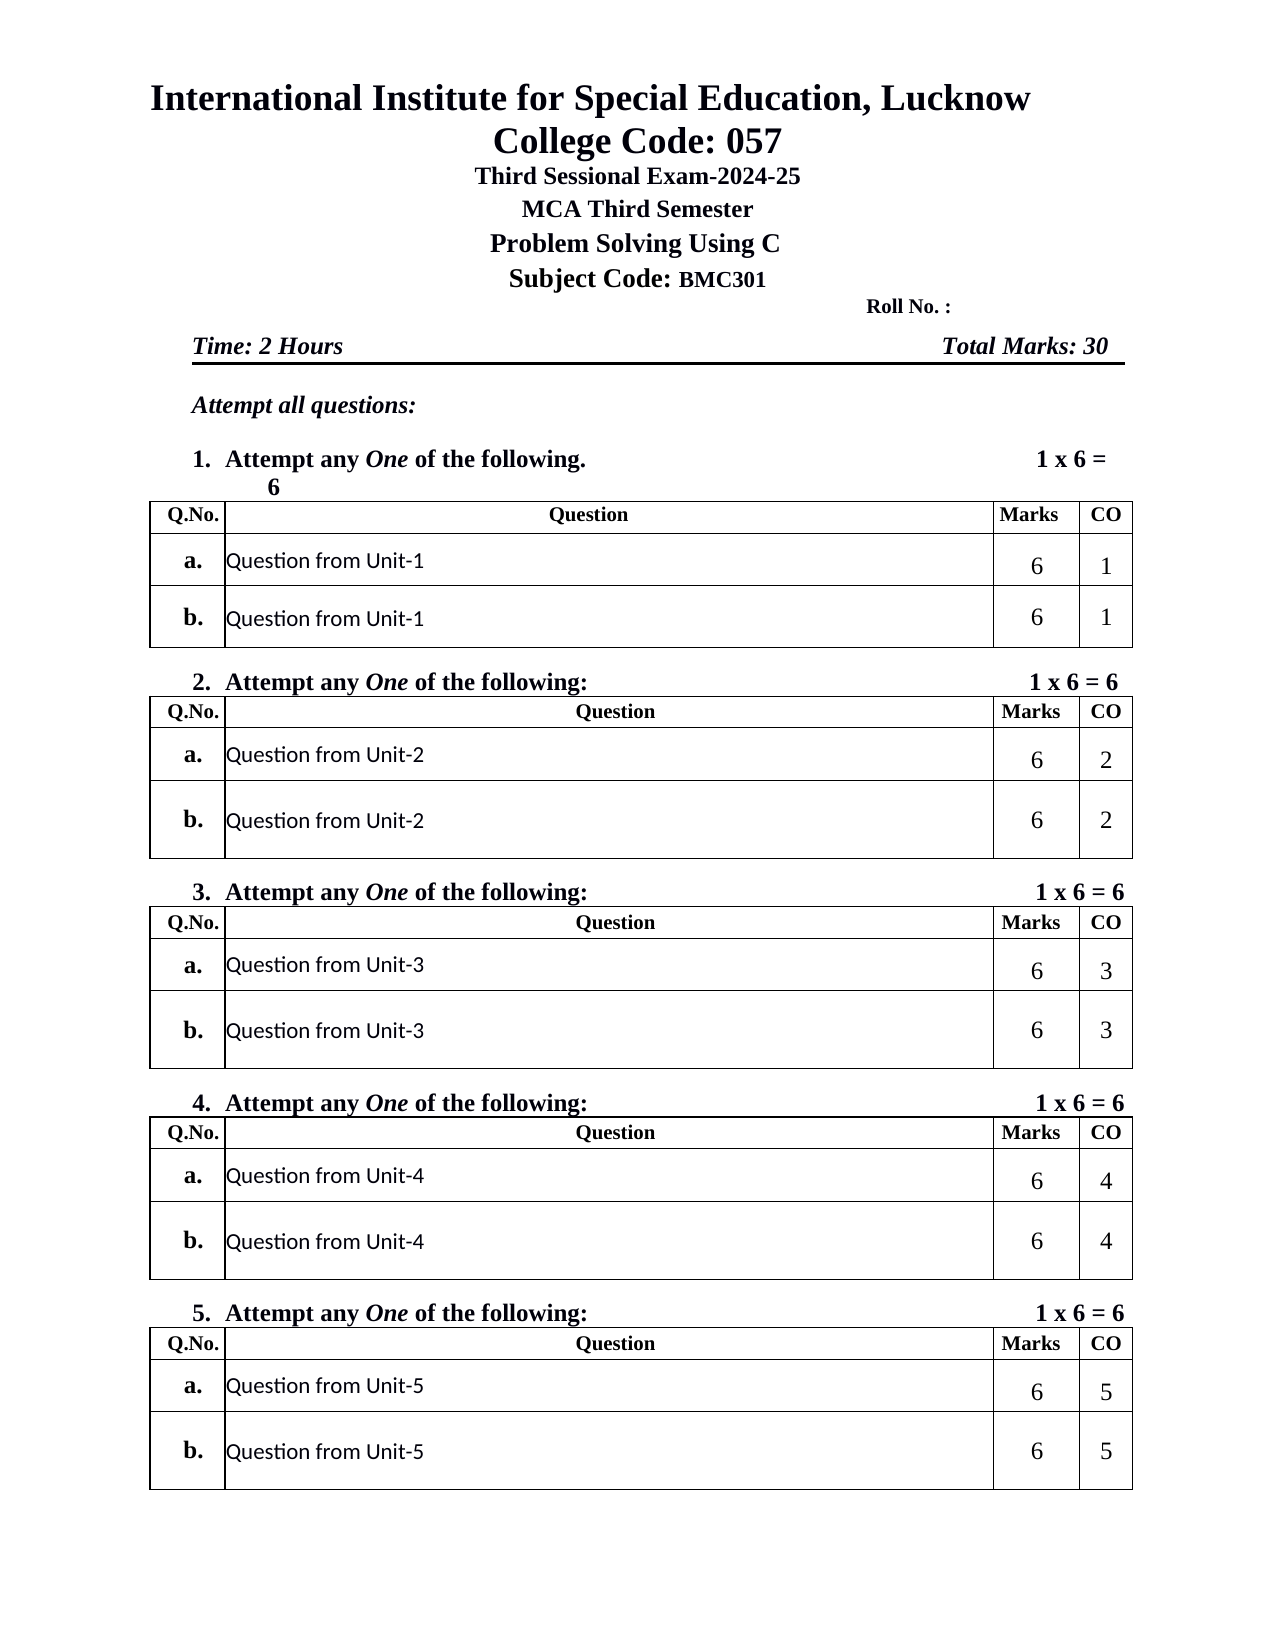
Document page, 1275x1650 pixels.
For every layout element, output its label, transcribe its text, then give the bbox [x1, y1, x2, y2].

table_header Q.No. [151, 502, 224, 533]
table_cell 3 [1080, 991, 1132, 1068]
text Time: 2 Hours Total Marks: 30 [192, 331, 1125, 362]
table_header Q.No. [151, 697, 224, 727]
table_cell a. [151, 939, 224, 990]
table_cell 2 [1080, 728, 1132, 780]
table_header Marks [994, 907, 1079, 938]
table_header Question [226, 907, 993, 938]
table_header Marks [994, 697, 1079, 727]
table_cell 6 [994, 1360, 1079, 1411]
table_cell b. [151, 991, 224, 1068]
table_cell Question from Unit-5 [226, 1360, 993, 1411]
table_cell 6 [994, 781, 1079, 858]
table_cell 6 [994, 1412, 1079, 1489]
table_cell a. [151, 1360, 224, 1411]
table_cell 6 [994, 586, 1079, 647]
table_cell 1 [1080, 534, 1132, 585]
list Attempt any One of the following: 1 x 6 = 6 [192, 667, 1125, 696]
table_cell 5 [1080, 1412, 1132, 1489]
table_cell Question from Unit-1 [226, 586, 993, 647]
table_cell 5 [1080, 1360, 1132, 1411]
table_header CO [1080, 502, 1132, 533]
text Subject Code: BMC301 [150, 263, 1125, 294]
list Attempt any One of the following: 1 x 6 = 6 [192, 877, 1125, 906]
text Roll No. : [150, 294, 1121, 318]
table_cell Question from Unit-4 [226, 1149, 993, 1201]
table_header Marks [994, 502, 1079, 533]
table_cell b. [151, 781, 224, 858]
table_cell Question from Unit-4 [226, 1202, 993, 1278]
table_cell 4 [1080, 1202, 1132, 1278]
table_header Marks [994, 1328, 1079, 1358]
table_cell b. [151, 1412, 224, 1489]
table_header CO [1080, 1328, 1132, 1358]
table_cell b. [151, 1202, 224, 1278]
table_cell Question from Unit-3 [226, 991, 993, 1068]
table_header CO [1080, 697, 1132, 727]
table_cell 6 [994, 939, 1079, 990]
table_cell 4 [1080, 1149, 1132, 1201]
table_header CO [1080, 907, 1132, 938]
table_header Q.No. [151, 1328, 224, 1358]
table_header Marks [994, 1118, 1079, 1148]
table_cell 6 [994, 991, 1079, 1068]
list Attempt any One of the following: 1 x 6 = 6 [192, 1088, 1125, 1116]
table_cell b. [151, 586, 224, 647]
table_cell Question from Unit-5 [226, 1412, 993, 1489]
table_cell a. [151, 728, 224, 780]
list Attempt any One of the following. 1 x 6 = 6 [192, 444, 1125, 501]
table_cell Question from Unit-1 [226, 534, 993, 585]
table_header Question [226, 502, 993, 533]
table_cell 6 [994, 534, 1079, 585]
table_header Question [226, 697, 993, 727]
table_cell 6 [994, 1149, 1079, 1201]
table_cell Question from Unit-2 [226, 781, 993, 858]
table_header Question [226, 1328, 993, 1358]
text Attempt all questions: [192, 390, 1125, 418]
table_cell Question from Unit-3 [226, 939, 993, 990]
table_header Question [226, 1118, 993, 1148]
table_header CO [1080, 1118, 1132, 1148]
table_cell 3 [1080, 939, 1132, 990]
table_header Q.No. [151, 907, 224, 938]
table_cell 2 [1080, 781, 1132, 858]
table_cell 1 [1080, 586, 1132, 647]
list Attempt any One of the following: 1 x 6 = 6 [192, 1298, 1125, 1327]
table_cell a. [151, 534, 224, 585]
table_header Q.No. [151, 1118, 224, 1148]
table_cell Question from Unit-2 [226, 728, 993, 780]
table_cell 6 [994, 1202, 1079, 1278]
table_cell 6 [994, 728, 1079, 780]
table_cell a. [151, 1149, 224, 1201]
text Problem Solving Using C [150, 227, 1121, 258]
